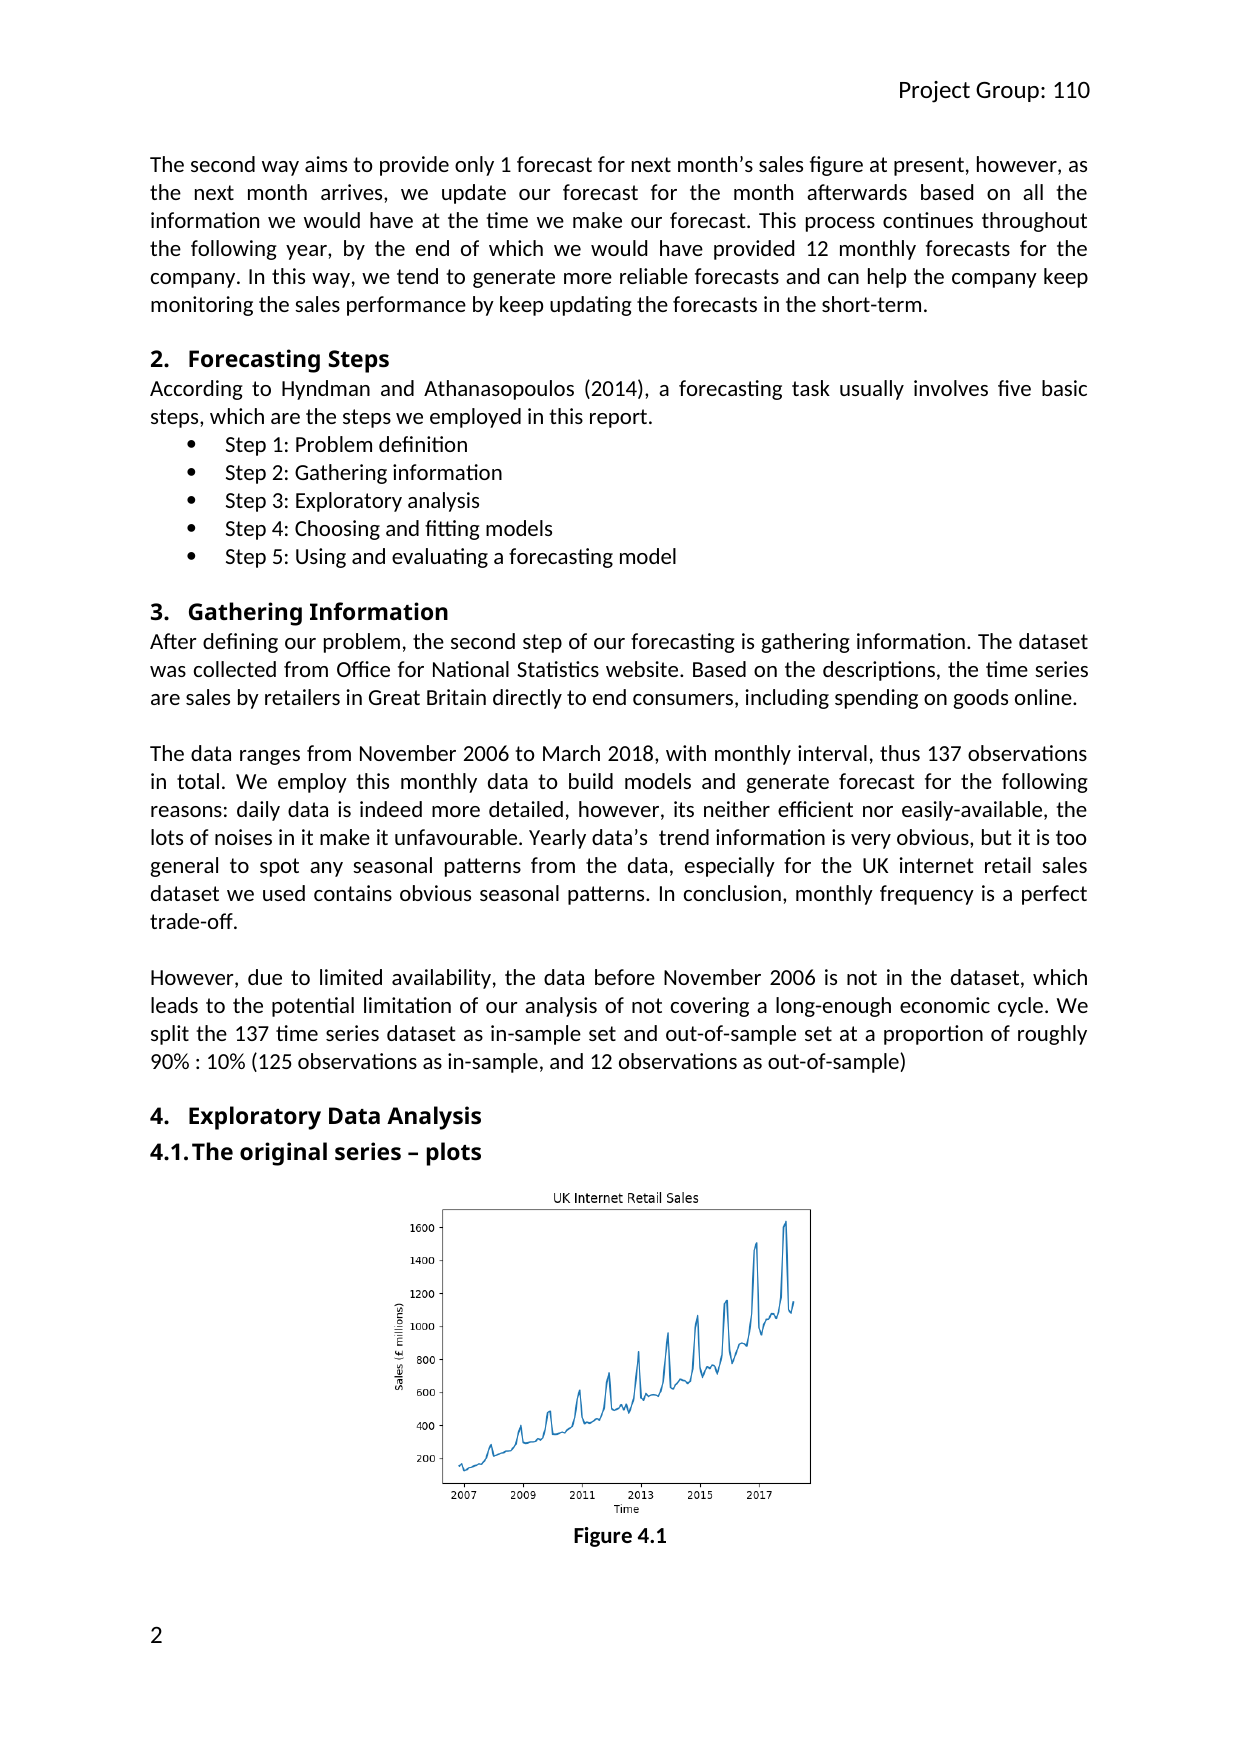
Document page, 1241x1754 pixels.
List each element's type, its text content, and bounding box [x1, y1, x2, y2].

picture [383, 1166, 857, 1522]
list Step 2: Gathering information [187, 458, 1090, 486]
text The data ranges from November 2006 to March 2018, with monthly interval, thus 137 observations in total. We employ this monthly data to build models and generate forecast for the following reasons: daily data is indeed more detailed, however, its neither efficient nor easily-available, the lots of noises in it make it unfavourable. Yearly data’s trend information is very obvious, but it is too general to spot any seasonal patterns from the data, especially for the UK internet retail sales dataset we used contains obvious seasonal patterns. In conclusion, monthly frequency is a perfect trade-off. [150, 739, 1090, 935]
list Step 4: Choosing and fitting models [187, 514, 1090, 542]
text According to Hyndman and Athanasopoulos (2014), a forecasting task usually involves five basic steps, which are the steps we employed in this report. [150, 374, 1090, 430]
subtitle Forecasting Steps [150, 343, 1090, 374]
list Step 1: Problem definition [187, 430, 1090, 458]
text The second way aims to provide only 1 forecast for next month’s sales figure at present, however, as the next month arrives, we update our forecast for the month afterwards based on all the information we would have at the time we make our forecast. This process continues throughout the following year, by the end of which we would have provided 12 monthly forecasts for the company. In this way, we tend to generate more reliable forecasts and can help the company keep monitoring the sales performance by keep updating the forecasts in the short-term. [150, 150, 1090, 318]
list Step 5: Using and evaluating a forecasting model [187, 542, 1090, 571]
list Step 3: Exploratory analysis [187, 486, 1090, 514]
subtitle Exploratory Data Analysis [150, 1100, 1090, 1131]
text Figure 4.1 [150, 1521, 1090, 1549]
text After defining our problem, the second step of our forecasting is gathering information. The dataset was collected from Office for National Statistics website. Based on the descriptions, the time series are sales by retailers in Great Britain directly to end consumers, including spending on goods online. [150, 627, 1090, 711]
subtitle Gathering Information [150, 596, 1090, 627]
text However, due to limited availability, the data before November 2006 is not in the dataset, which leads to the potential limitation of our analysis of not covering a long-enough economic cycle. We split the 137 time series dataset as in-sample set and out-of-sample set at a proportion of roughly 90% : 10% (125 observations as in-sample, and 12 observations as out-of-sample) [150, 963, 1090, 1075]
subtitle The original series – plots [150, 1136, 1090, 1167]
